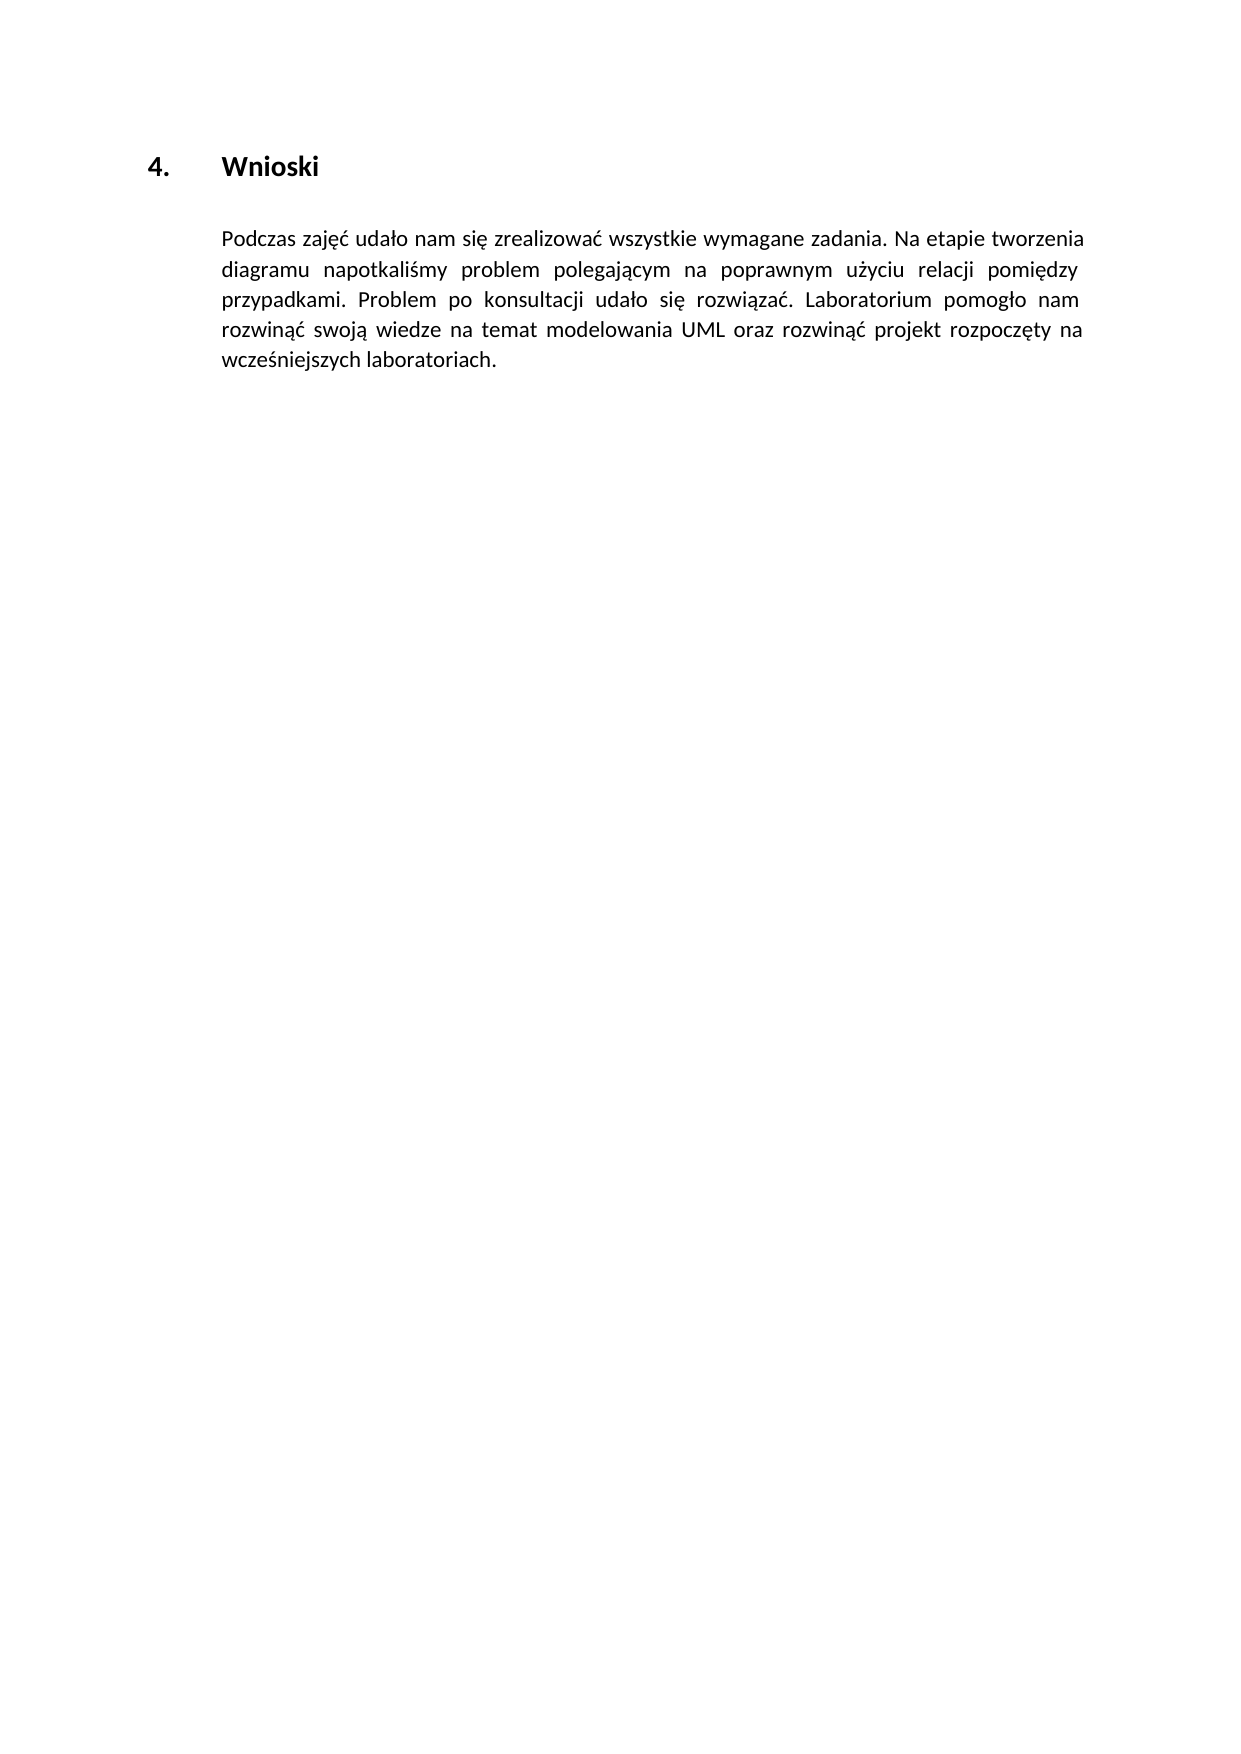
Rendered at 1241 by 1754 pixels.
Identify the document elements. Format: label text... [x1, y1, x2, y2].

text 4. Wnioski [148, 148, 1093, 183]
text Podczas zajęć udało nam się zrealizować wszystkie wymagane zadania. Na etapie tworzenia diagramu napotkaliśmy problem polegającym na poprawnym użyciu relacji pomiędzy przypadkami. Problem po konsultacji udało się rozwiązać. Laboratorium pomogło nam rozwinąć swoją wiedze na temat modelowania UML oraz rozwinąć projekt rozpoczęty na wcześniejszych laboratoriach. [148, 224, 1093, 373]
